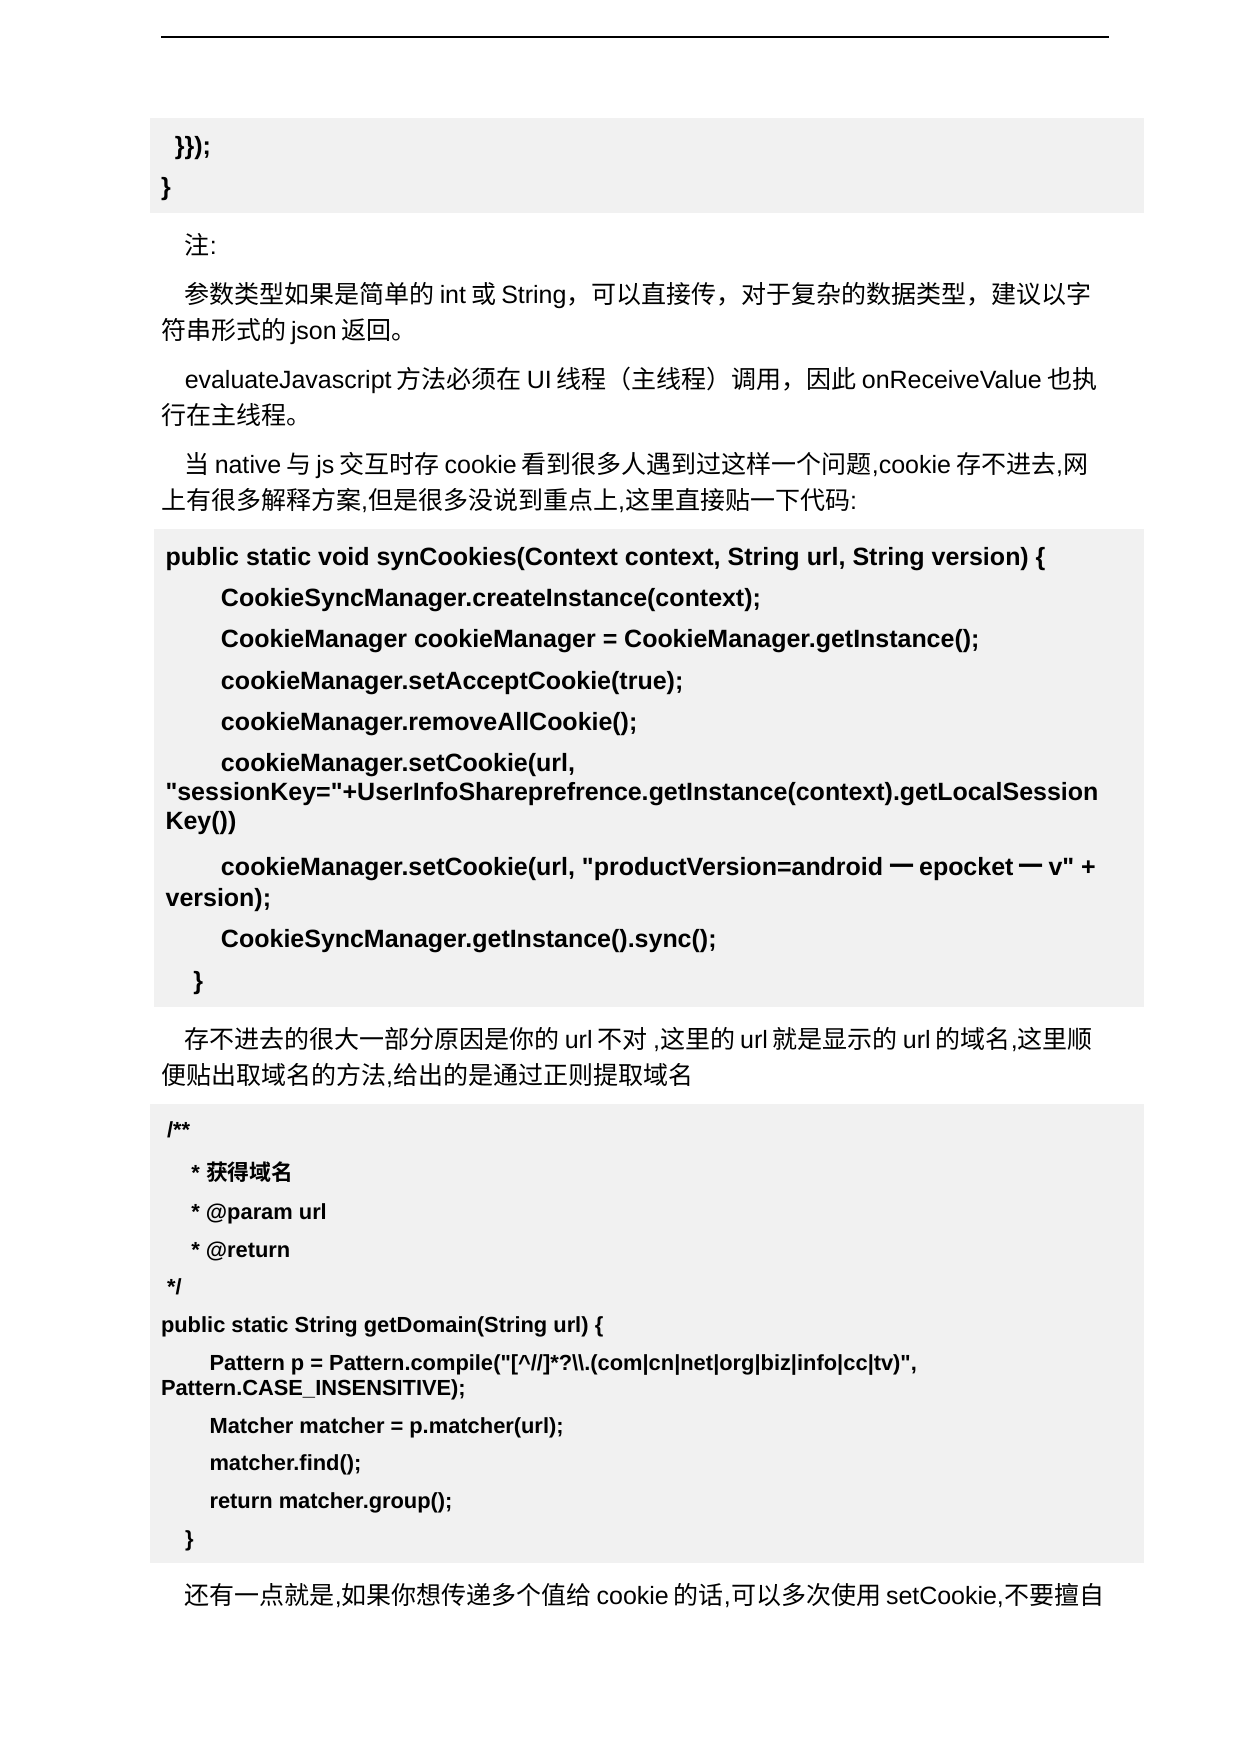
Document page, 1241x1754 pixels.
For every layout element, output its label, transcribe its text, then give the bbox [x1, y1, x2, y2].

table_header /** * 获得域名 * @param url * @return */ public static String getDomain(String url) { Pattern p = Pattern.compile("[^//]*?\\.(com|cn|net|org|biz|info|cc|tv)", Pattern.CASE_INSENSITIVE); Matcher matcher = p.matcher(url); matcher.find(); return matcher.group(); } [150, 1104, 1144, 1563]
text 当native与js交互时存cookie看到很多人遇到过这样一个问题,cookie存不进去,网上有很多解释方案,但是很多没说到重点上,这里直接贴一下代码: [161, 444, 1109, 517]
text evaluateJavascript方法必须在UI线程（主线程）调用，因此onReceiveValue也执行在主线程。 [161, 359, 1109, 432]
text 注: [161, 226, 1109, 262]
text 存不进去的很大一部分原因是你的url不对 ,这里的url就是显示的url的域名,这里顺便贴出取域名的方法,给出的是通过正则提取域名 [161, 1019, 1109, 1092]
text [161, 1576, 1109, 1612]
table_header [150, 118, 1144, 213]
text 参数类型如果是简单的int或String，可以直接传，对于复杂的数据类型，建议以字符串形式的json返回。 [161, 274, 1109, 347]
table_header public static void synCookies(Context context, String url, String version) { CookieSyncManager.createInstance(context); CookieManager cookieManager = CookieManager.getInstance(); cookieManager.setAcceptCookie(true); cookieManager.removeAllCookie(); cookieManager.setCookie(url, "sessionKey="+UserInfoShareprefrence.getInstance(context).getLocalSessionKey()) cookieManager.setCookie(url, "productVersion=android一epocket一v" + version); CookieSyncManager.getInstance().sync(); } [154, 529, 1144, 1007]
